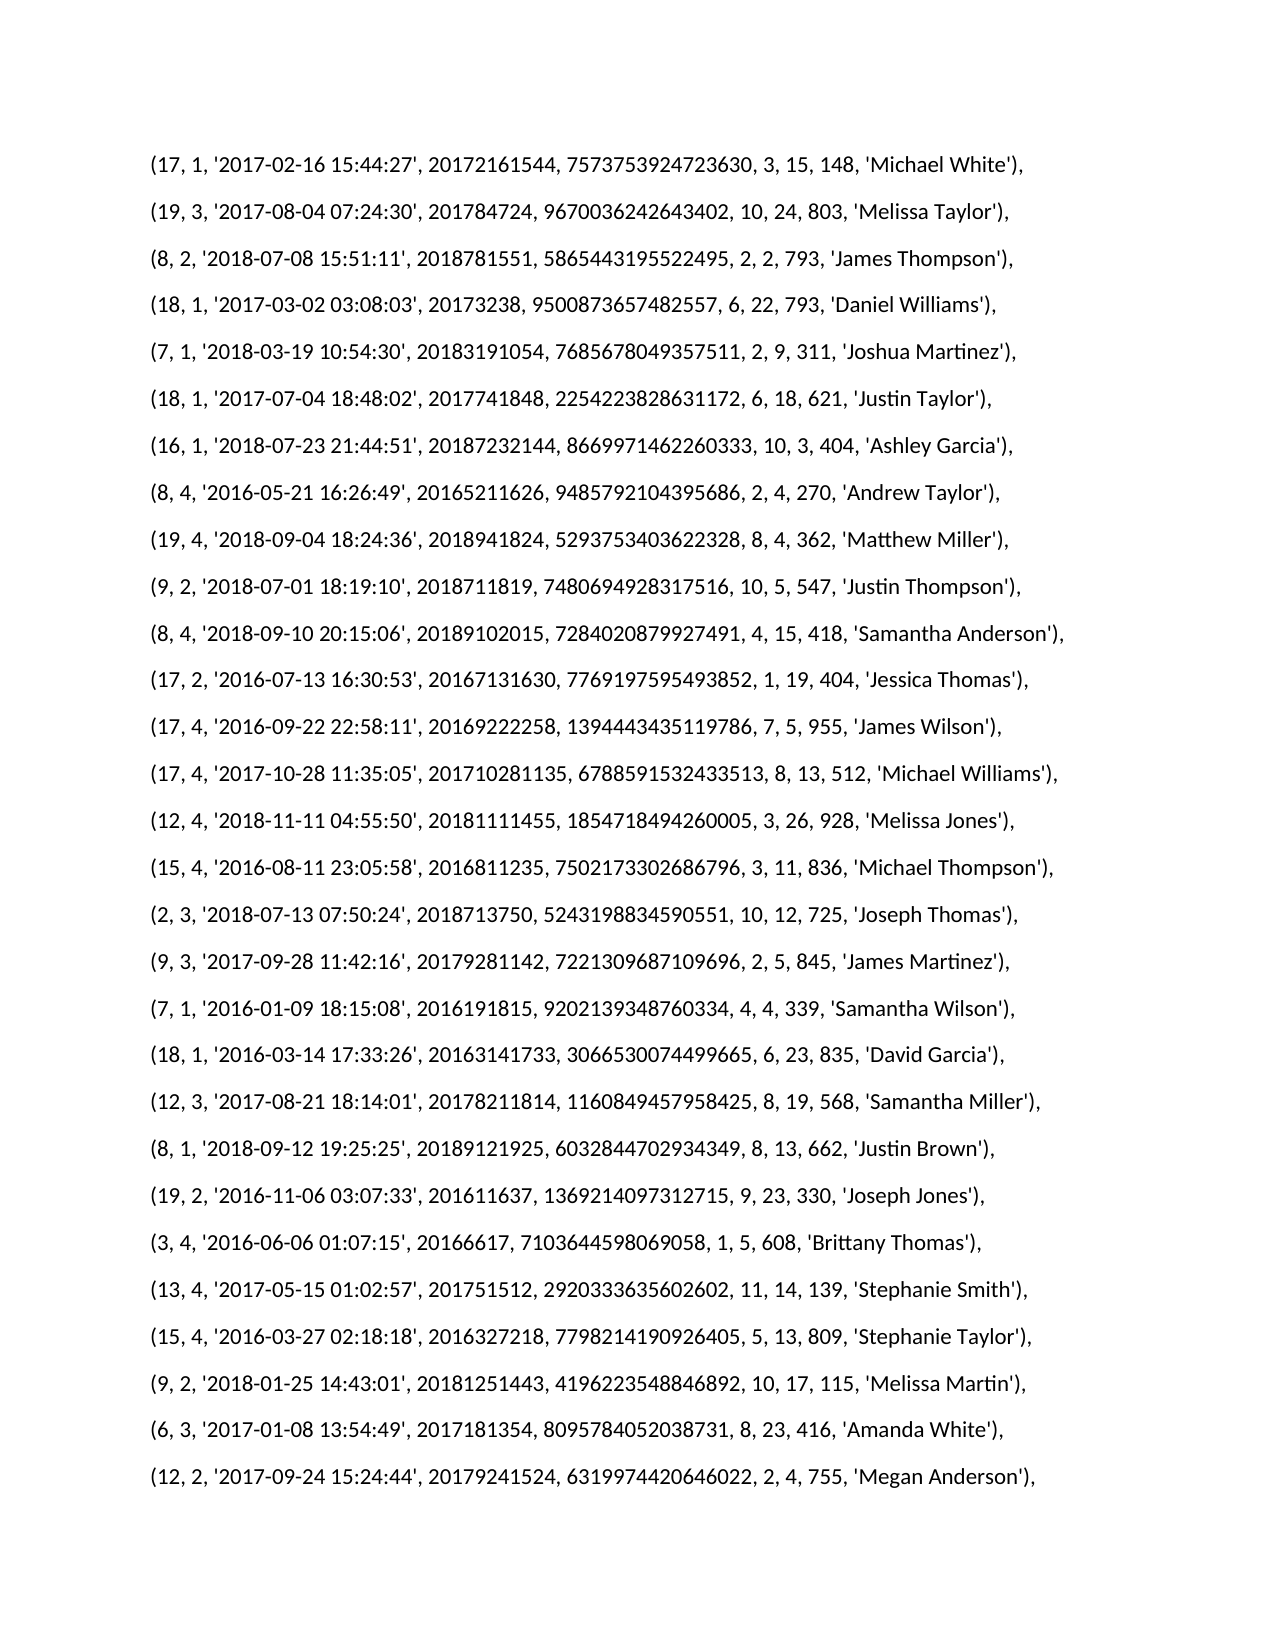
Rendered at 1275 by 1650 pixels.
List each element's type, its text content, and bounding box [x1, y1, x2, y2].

text (8, 2, '2018-07-08 15:51:11', 2018781551, 5865443195522495, 2, 2, 793, 'James Thompson'), [150, 244, 1125, 272]
text (19, 3, '2017-08-04 07:24:30', 201784724, 9670036242643402, 10, 24, 803, 'Melissa Taylor'), [150, 197, 1125, 225]
text (8, 4, '2016-05-21 16:26:49', 20165211626, 9485792104395686, 2, 4, 270, 'Andrew Taylor'), [150, 478, 1125, 506]
text (16, 1, '2018-07-23 21:44:51', 20187232144, 8669971462260333, 10, 3, 404, 'Ashley Garcia'), [150, 431, 1125, 459]
text (18, 1, '2016-03-14 17:33:26', 20163141733, 3066530074499665, 6, 23, 835, 'David Garcia'), [150, 1041, 1125, 1069]
text (8, 4, '2018-09-10 20:15:06', 20189102015, 7284020879927491, 4, 15, 418, 'Samantha Anderson'), [150, 619, 1125, 647]
text (15, 4, '2016-08-11 23:05:58', 2016811235, 7502173302686796, 3, 11, 836, 'Michael Thompson'), [150, 853, 1125, 881]
text (8, 1, '2018-09-12 19:25:25', 20189121925, 6032844702934349, 8, 13, 662, 'Justin Brown'), [150, 1134, 1125, 1162]
text (12, 3, '2017-08-21 18:14:01', 20178211814, 1160849457958425, 8, 19, 568, 'Samantha Miller'), [150, 1087, 1125, 1116]
text (17, 4, '2016-09-22 22:58:11', 20169222258, 1394443435119786, 7, 5, 955, 'James Wilson'), [150, 712, 1125, 741]
text (15, 4, '2016-03-27 02:18:18', 2016327218, 7798214190926405, 5, 13, 809, 'Stephanie Taylor'), [150, 1322, 1125, 1350]
text (7, 1, '2016-01-09 18:15:08', 2016191815, 9202139348760334, 4, 4, 339, 'Samantha Wilson'), [150, 994, 1125, 1022]
text (9, 2, '2018-01-25 14:43:01', 20181251443, 4196223548846892, 10, 17, 115, 'Melissa Martin'), [150, 1369, 1125, 1397]
text (17, 4, '2017-10-28 11:35:05', 201710281135, 6788591532433513, 8, 13, 512, 'Michael Williams'), [150, 759, 1125, 787]
text (3, 4, '2016-06-06 01:07:15', 20166617, 7103644598069058, 1, 5, 608, 'Brittany Thomas'), [150, 1228, 1125, 1256]
text (2, 3, '2018-07-13 07:50:24', 2018713750, 5243198834590551, 10, 12, 725, 'Joseph Thomas'), [150, 900, 1125, 928]
text (7, 1, '2018-03-19 10:54:30', 20183191054, 7685678049357511, 2, 9, 311, 'Joshua Martinez'), [150, 337, 1125, 366]
text (19, 4, '2018-09-04 18:24:36', 2018941824, 5293753403622328, 8, 4, 362, 'Matthew Miller'), [150, 525, 1125, 553]
text (19, 2, '2016-11-06 03:07:33', 201611637, 1369214097312715, 9, 23, 330, 'Joseph Jones'), [150, 1181, 1125, 1209]
text (17, 2, '2016-07-13 16:30:53', 20167131630, 7769197595493852, 1, 19, 404, 'Jessica Thomas'), [150, 666, 1125, 694]
text (12, 4, '2018-11-11 04:55:50', 20181111455, 1854718494260005, 3, 26, 928, 'Melissa Jones'), [150, 806, 1125, 834]
text (18, 1, '2017-07-04 18:48:02', 2017741848, 2254223828631172, 6, 18, 621, 'Justin Taylor'), [150, 384, 1125, 412]
text (6, 3, '2017-01-08 13:54:49', 2017181354, 8095784052038731, 8, 23, 416, 'Amanda White'), [150, 1416, 1125, 1444]
text (17, 1, '2017-02-16 15:44:27', 20172161544, 7573753924723630, 3, 15, 148, 'Michael White'), [150, 150, 1125, 178]
text (13, 4, '2017-05-15 01:02:57', 201751512, 2920333635602602, 11, 14, 139, 'Stephanie Smith'), [150, 1275, 1125, 1303]
text (9, 3, '2017-09-28 11:42:16', 20179281142, 7221309687109696, 2, 5, 845, 'James Martinez'), [150, 947, 1125, 975]
text (18, 1, '2017-03-02 03:08:03', 20173238, 9500873657482557, 6, 22, 793, 'Daniel Williams'), [150, 291, 1125, 319]
text (12, 2, '2017-09-24 15:24:44', 20179241524, 6319974420646022, 2, 4, 755, 'Megan Anderson'), [150, 1462, 1125, 1491]
text (9, 2, '2018-07-01 18:19:10', 2018711819, 7480694928317516, 10, 5, 547, 'Justin Thompson'), [150, 572, 1125, 600]
